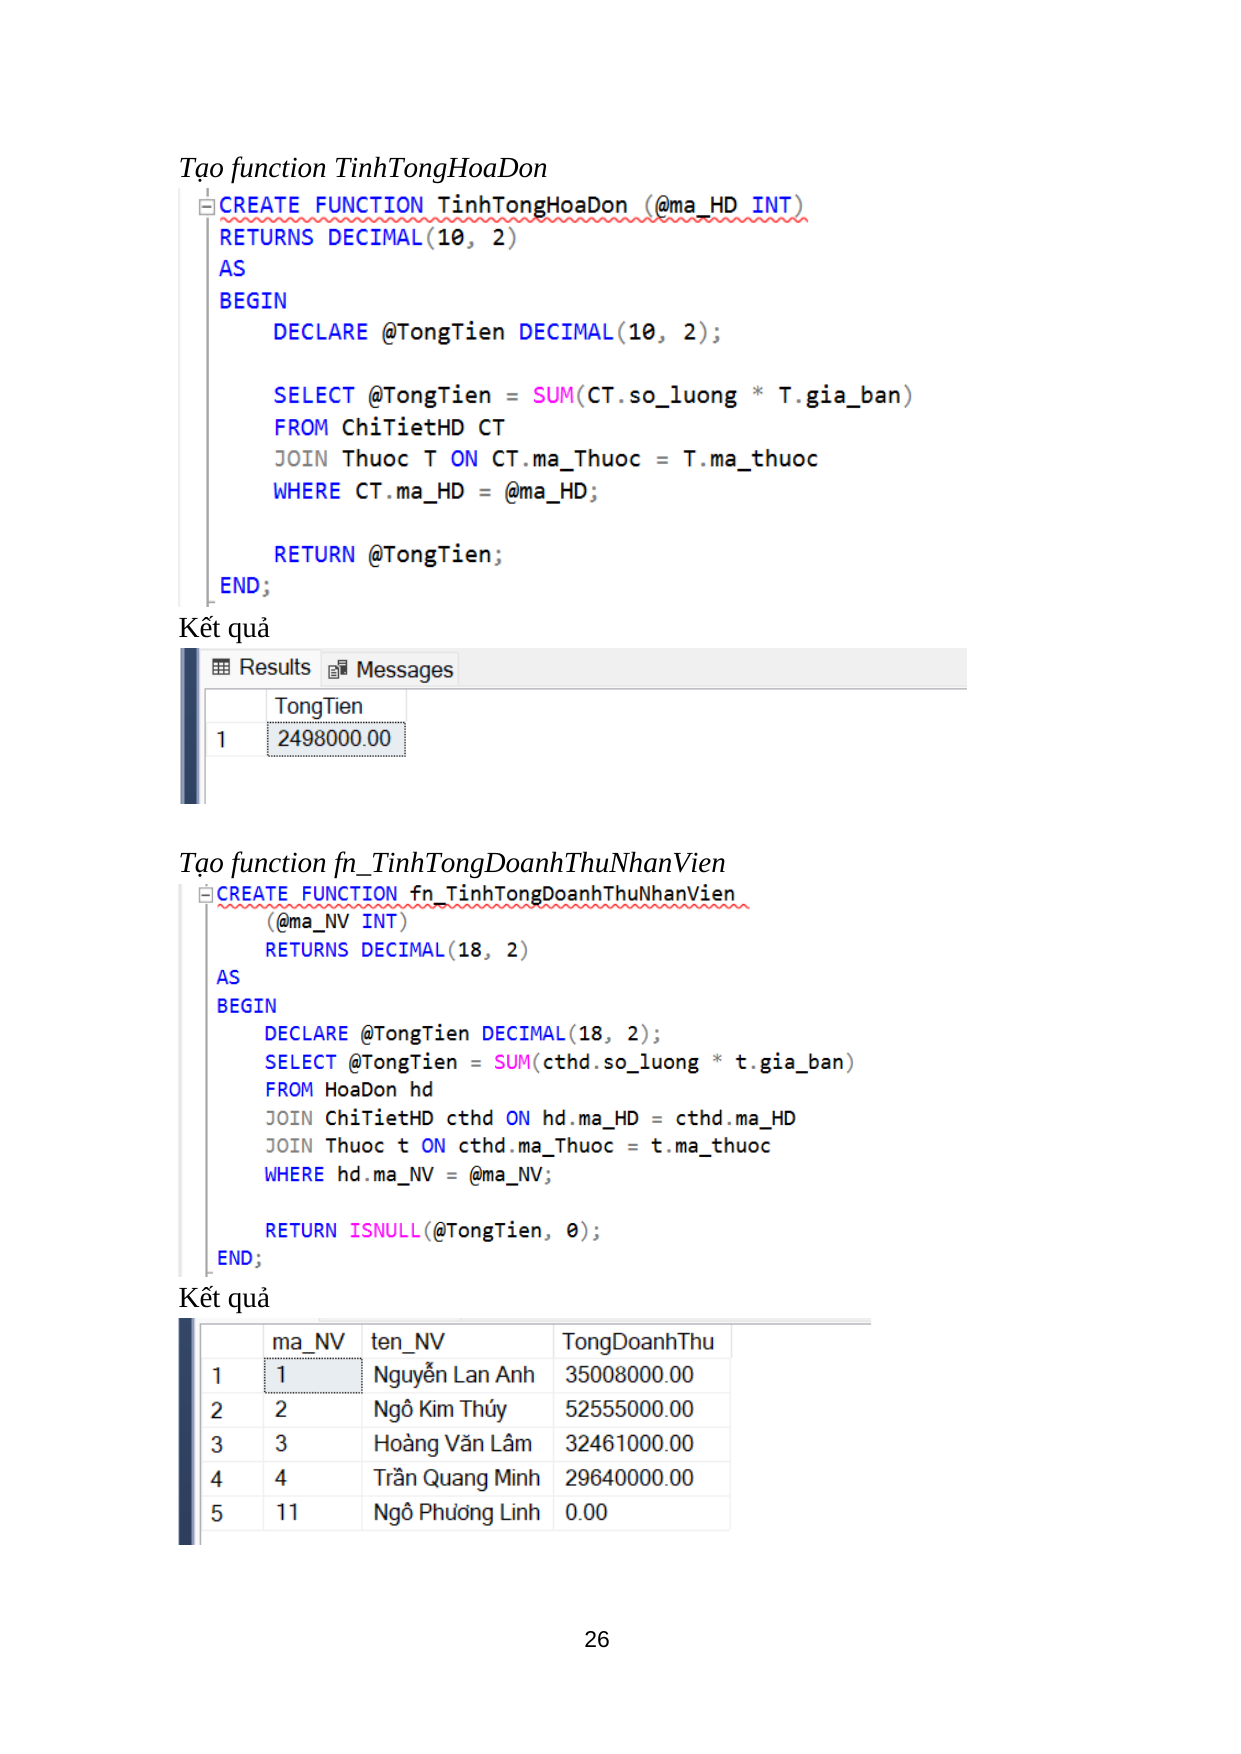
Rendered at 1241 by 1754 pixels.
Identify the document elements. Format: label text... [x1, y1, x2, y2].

picture [178, 188, 967, 607]
text Tạo function TinhTongHoaDon [103, 150, 1090, 183]
picture [178, 648, 967, 804]
text Kết quả [103, 610, 1090, 644]
picture [178, 1318, 872, 1545]
picture [178, 884, 967, 1277]
text Kết quả [103, 1280, 1090, 1314]
text Tạo function fn_TinhTongDoanhThuNhanVien [103, 846, 1090, 879]
